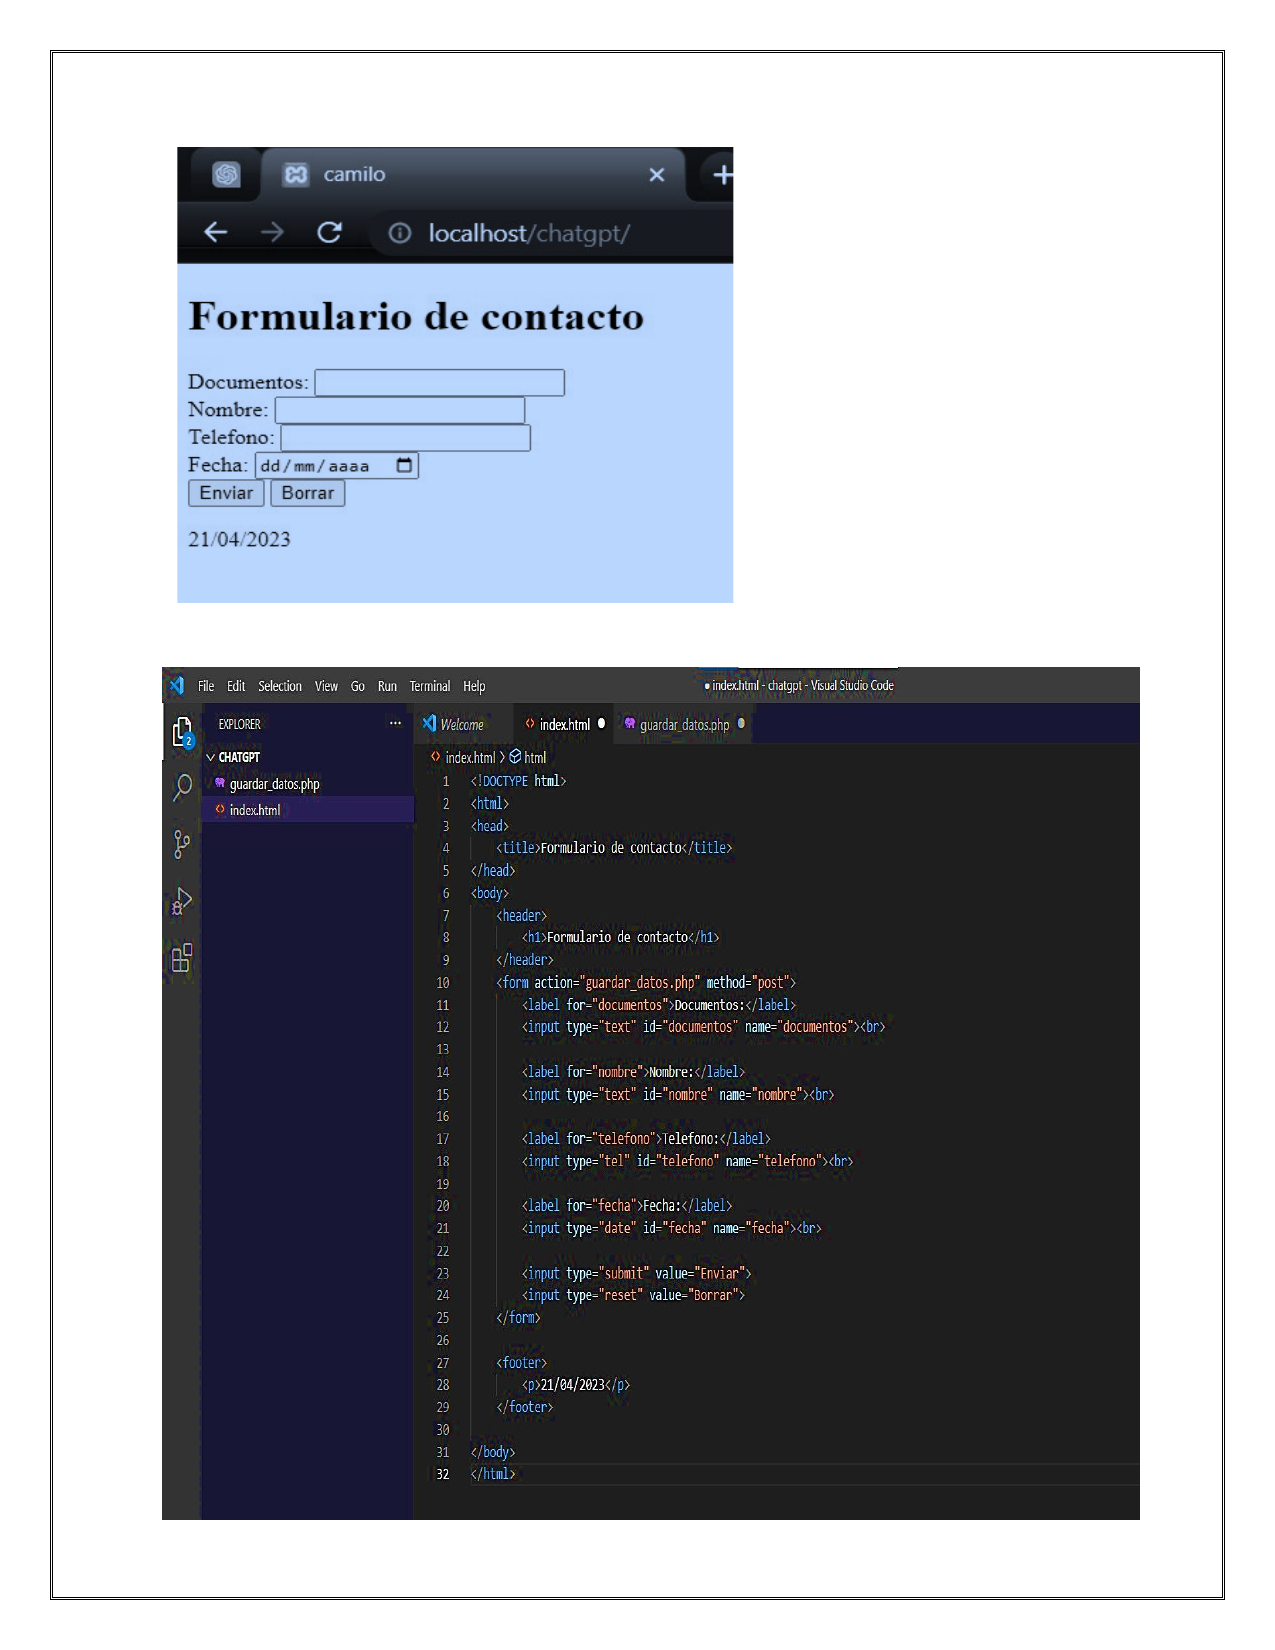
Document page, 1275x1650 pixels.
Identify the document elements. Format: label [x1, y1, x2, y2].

picture [162, 667, 1140, 1520]
